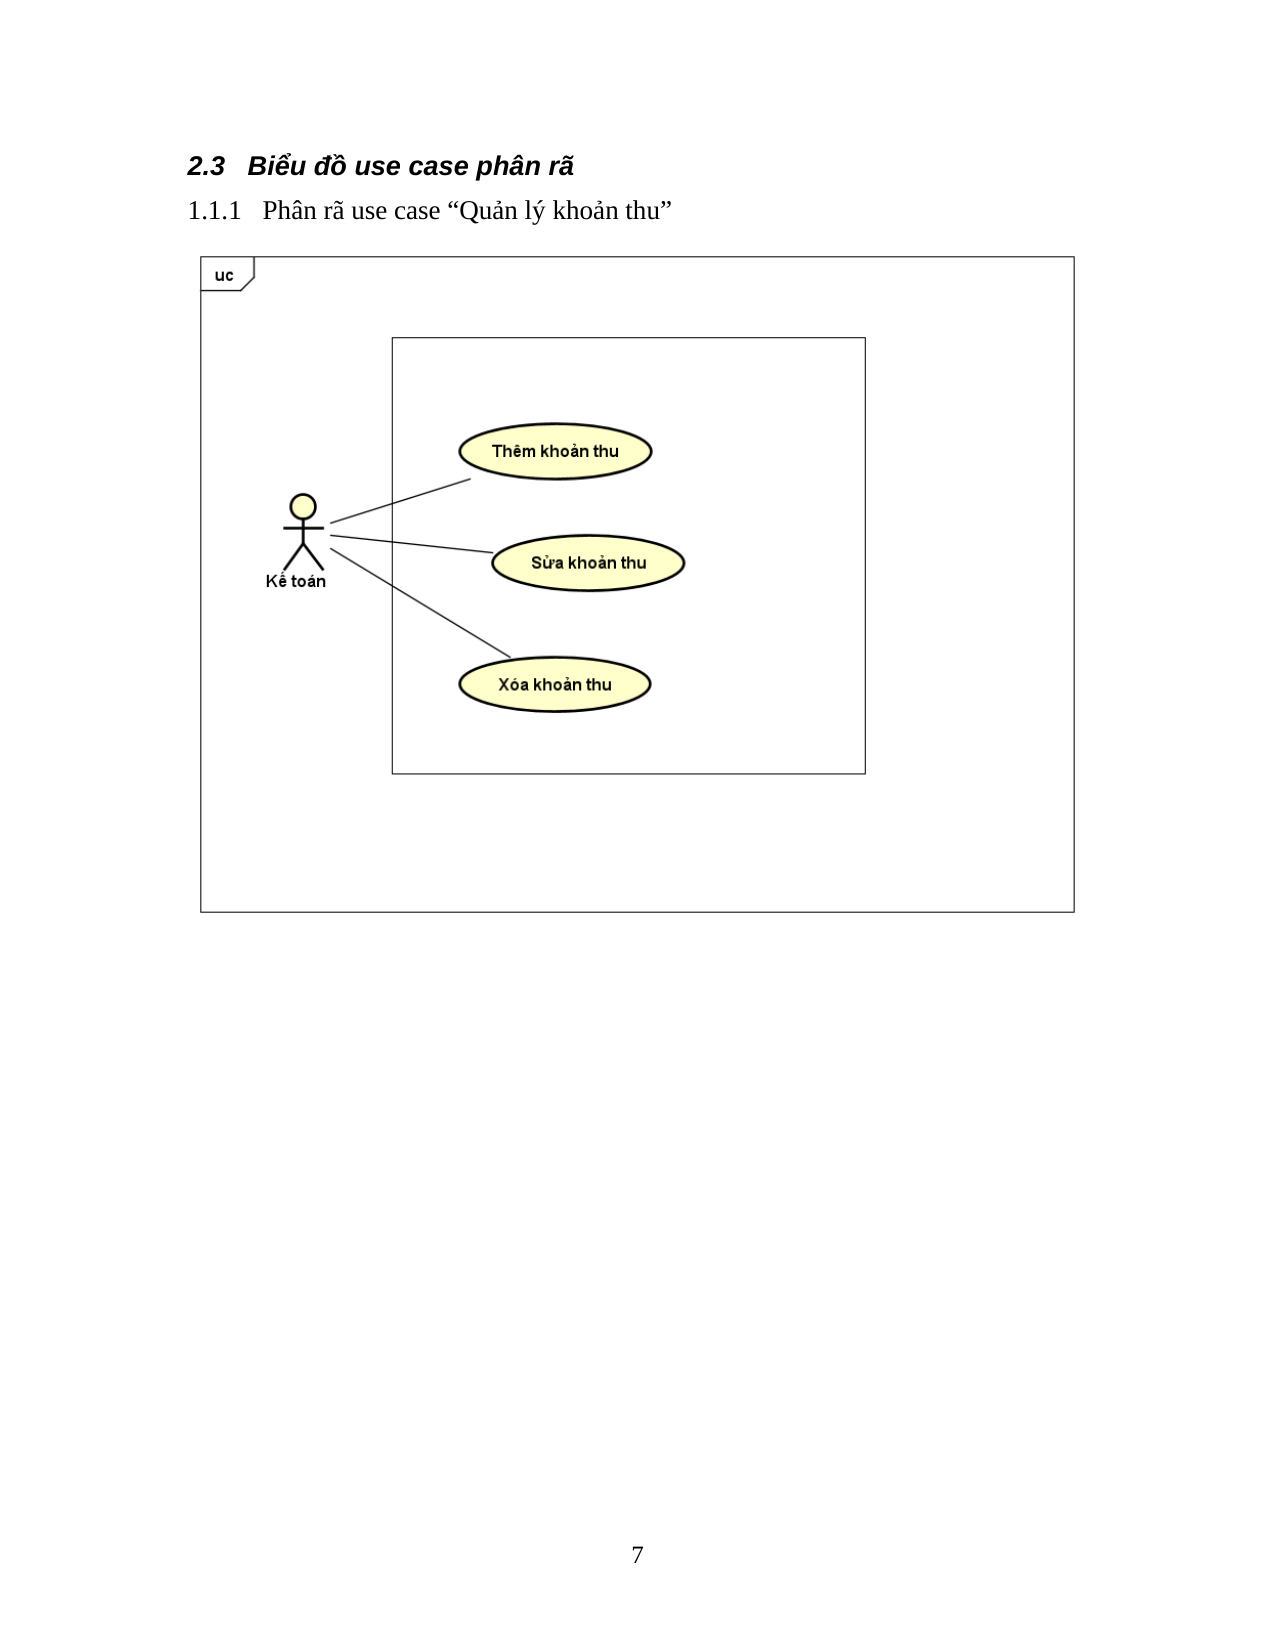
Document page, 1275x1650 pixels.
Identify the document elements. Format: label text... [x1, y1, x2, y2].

subtitle Biểu đồ use case phân rã [187, 150, 1087, 181]
picture [187, 243, 1088, 925]
subtitle Phân rã use case “Quản lý khoản thu” [187, 194, 1087, 225]
